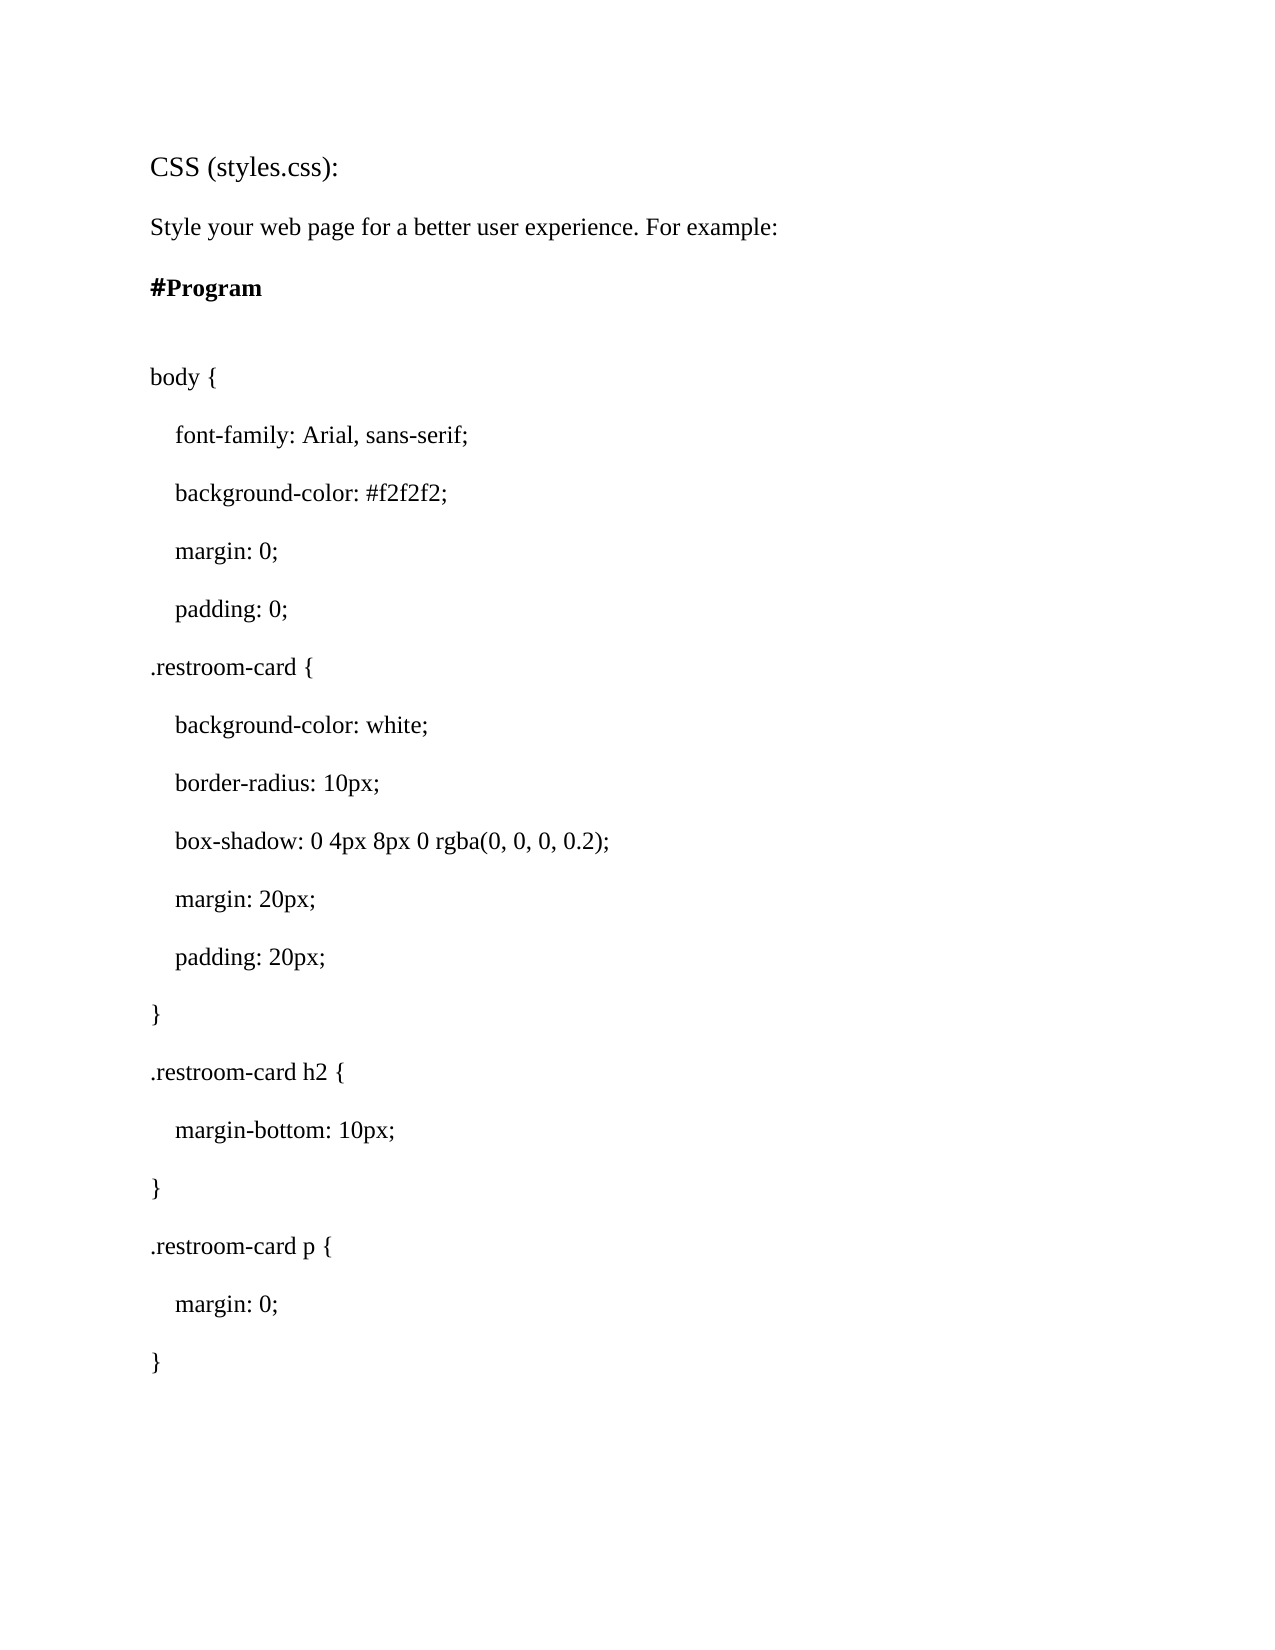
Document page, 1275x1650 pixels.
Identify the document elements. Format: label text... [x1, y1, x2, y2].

subtitle margin: 0; [150, 536, 1125, 565]
subtitle } [150, 1347, 1125, 1376]
subtitle box-shadow: 0 4px 8px 0 rgba(0, 0, 0, 0.2); [150, 826, 1125, 854]
subtitle background-color: white; [150, 710, 1125, 739]
subtitle body { [150, 333, 1125, 391]
subtitle margin: 0; [150, 1289, 1125, 1318]
subtitle border-radius: 10px; [150, 768, 1125, 797]
subtitle padding: 0; [150, 594, 1125, 623]
subtitle margin: 20px; [150, 884, 1125, 912]
subtitle .restroom-card p { [150, 1231, 1125, 1260]
subtitle font-family: Arial, sans-serif; [150, 420, 1125, 449]
subtitle .restroom-card { [150, 652, 1125, 681]
subtitle padding: 20px; [150, 942, 1125, 970]
subtitle margin-bottom: 10px; [150, 1115, 1125, 1144]
subtitle } [150, 1173, 1125, 1202]
subtitle Style your web page for a better user experience. For example: [150, 212, 1125, 240]
subtitle CSS (styles.css): [150, 150, 1125, 182]
subtitle background-color: #f2f2f2; [150, 478, 1125, 507]
subtitle .restroom-card h2 { [150, 1057, 1125, 1086]
subtitle } [150, 999, 1125, 1028]
subtitle #Program [150, 269, 1125, 303]
